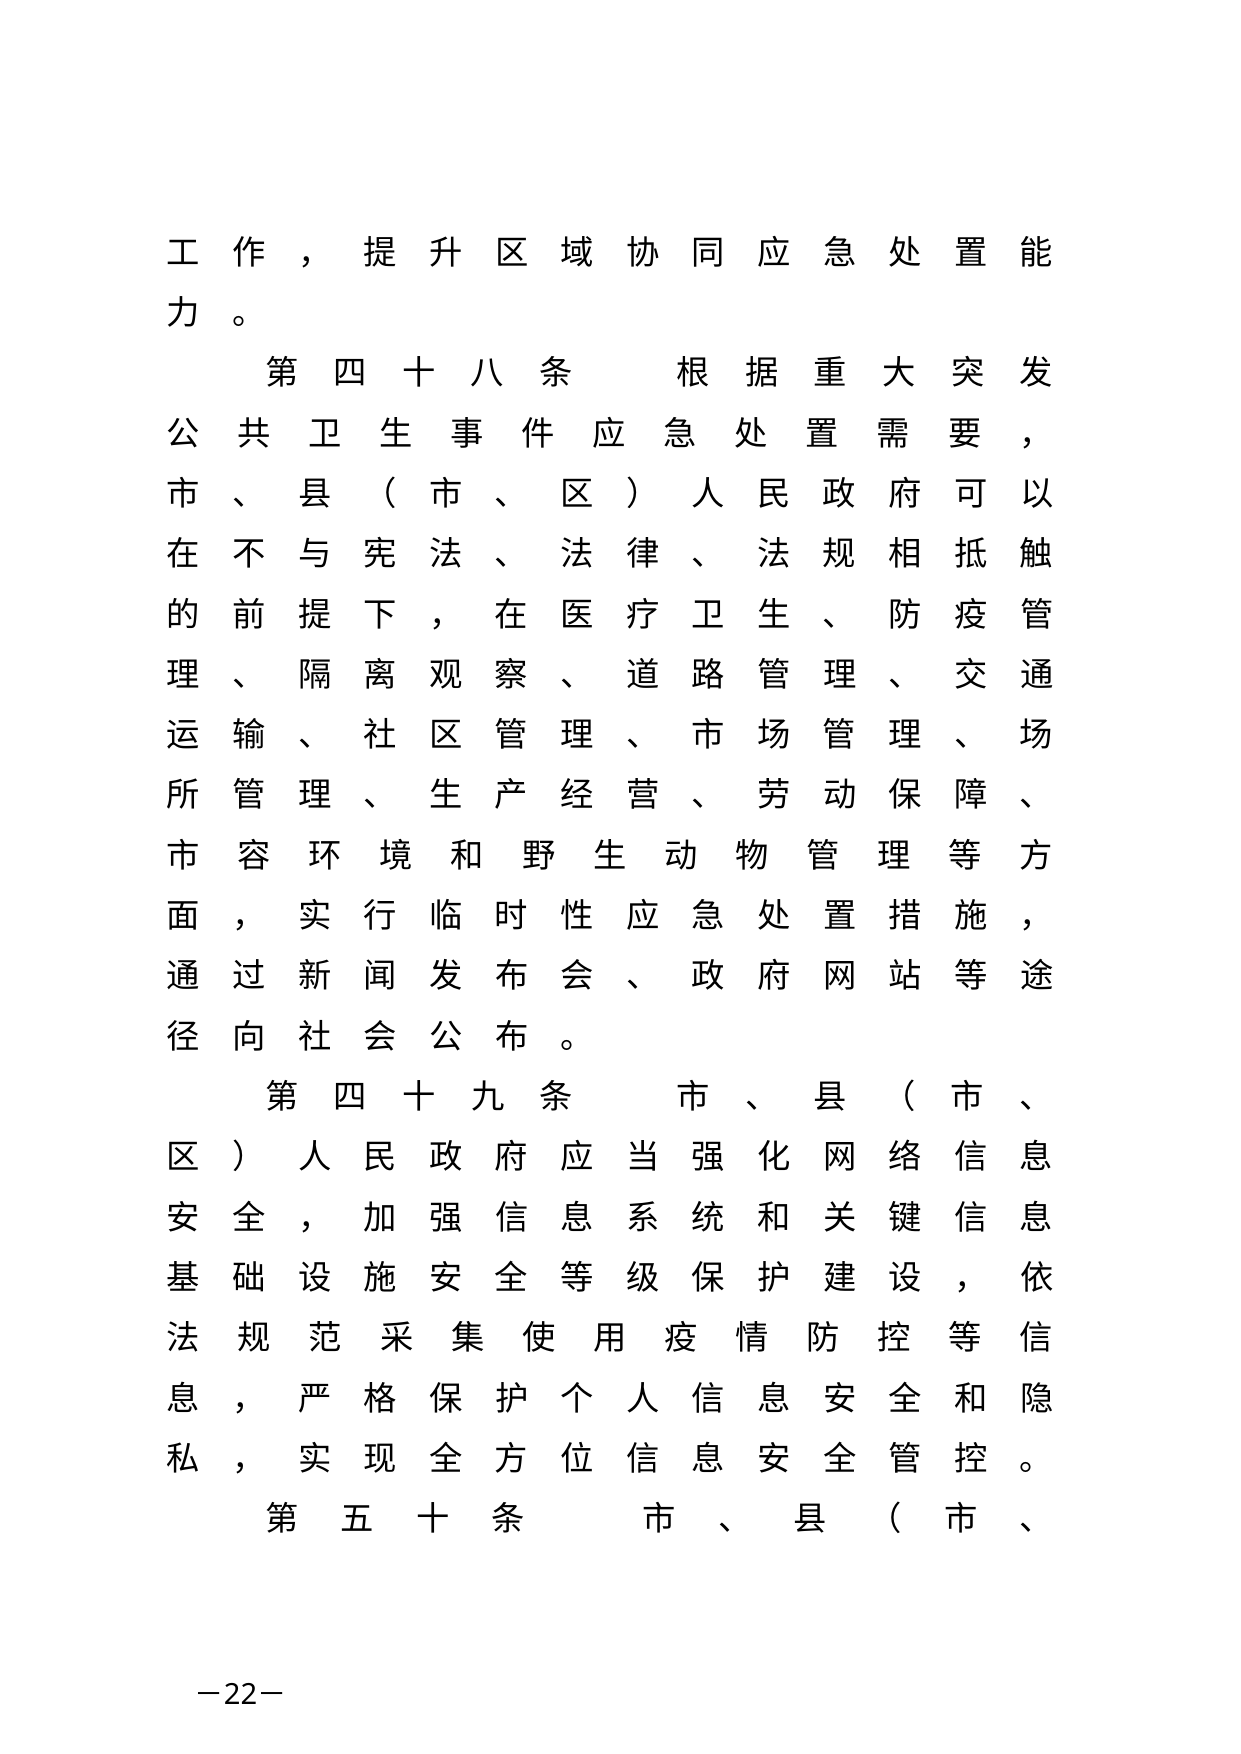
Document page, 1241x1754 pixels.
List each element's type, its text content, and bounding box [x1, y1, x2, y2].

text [167, 1486, 1085, 1546]
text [167, 219, 1085, 340]
text 第四十九条 市、县（市、区）人民政府应当强化网络信息安全，加强信息系统和关键信息基础设施安全等级保护建设，依法规范采集使用疫情防控等信息，严格保护个人信息安全和隐私，实现全方位信息安全管控。 [167, 1064, 1085, 1486]
text 第四十八条 根据重大突发公共卫生事件应急处置需要，市、县（市、区）人民政府可以在不与宪法、法律、法规相抵触的前提下，在医疗卫生、防疫管理、隔离观察、道路管理、交通运输、社区管理、市场管理、场所管理、生产经营、劳动保障、市容环境和野生动物管理等方面，实行临时性应急处置措施，通过新闻发布会、政府网站等途径向社会公布。 [167, 340, 1085, 1064]
